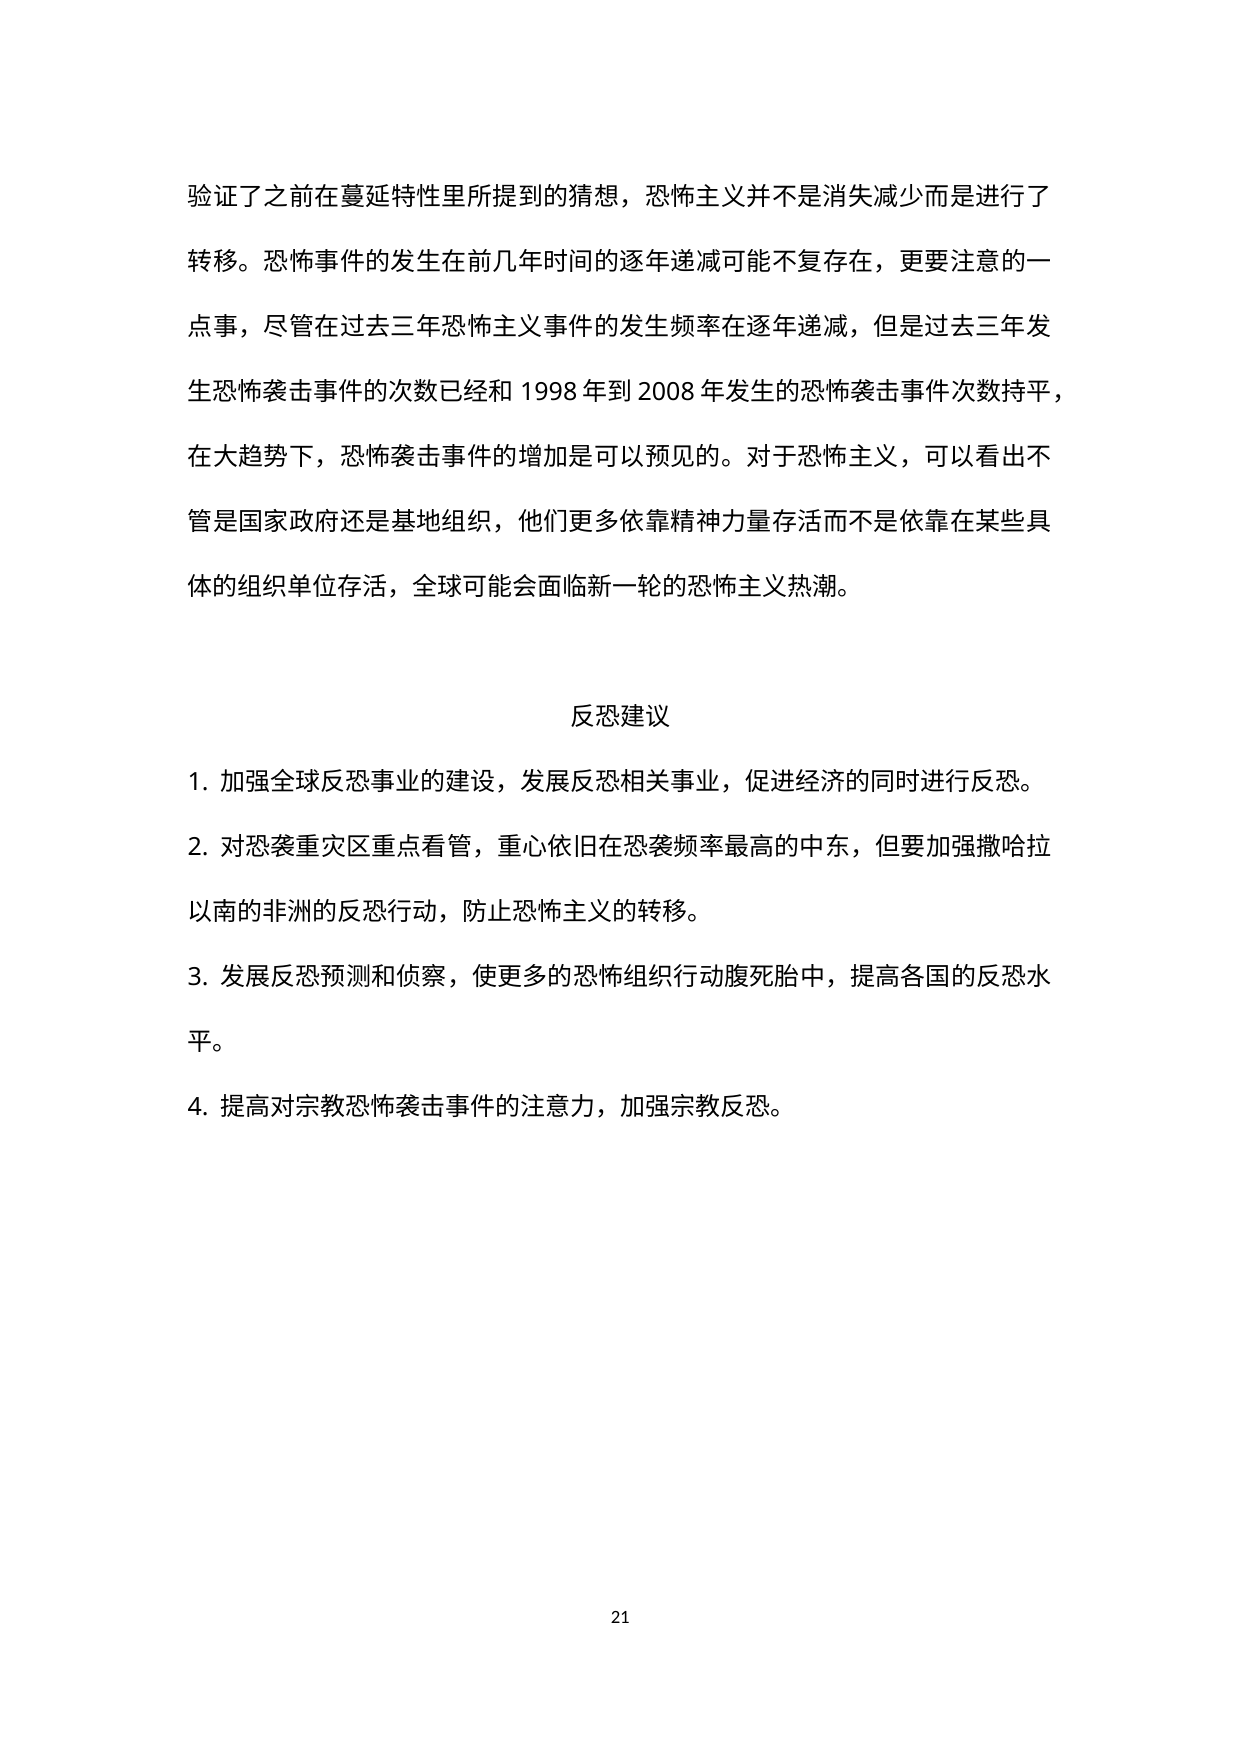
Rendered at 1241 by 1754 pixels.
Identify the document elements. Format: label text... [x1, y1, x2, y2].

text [187, 162, 1053, 617]
list 加强全球反恐事业的建设，发展反恐相关事业，促进经济的同时进行反恐。 [187, 747, 1053, 812]
list 提高对宗教恐怖袭击事件的注意力，加强宗教反恐。 [187, 1072, 1053, 1137]
text 反恐建议 [187, 682, 1053, 747]
list 发展反恐预测和侦察，使更多的恐怖组织行动腹死胎中，提高各国的反恐水平。 [187, 942, 1053, 1072]
list 对恐袭重灾区重点看管，重心依旧在恐袭频率最高的中东，但要加强撒哈拉以南的非洲的反恐行动，防止恐怖主义的转移。 [187, 812, 1053, 942]
